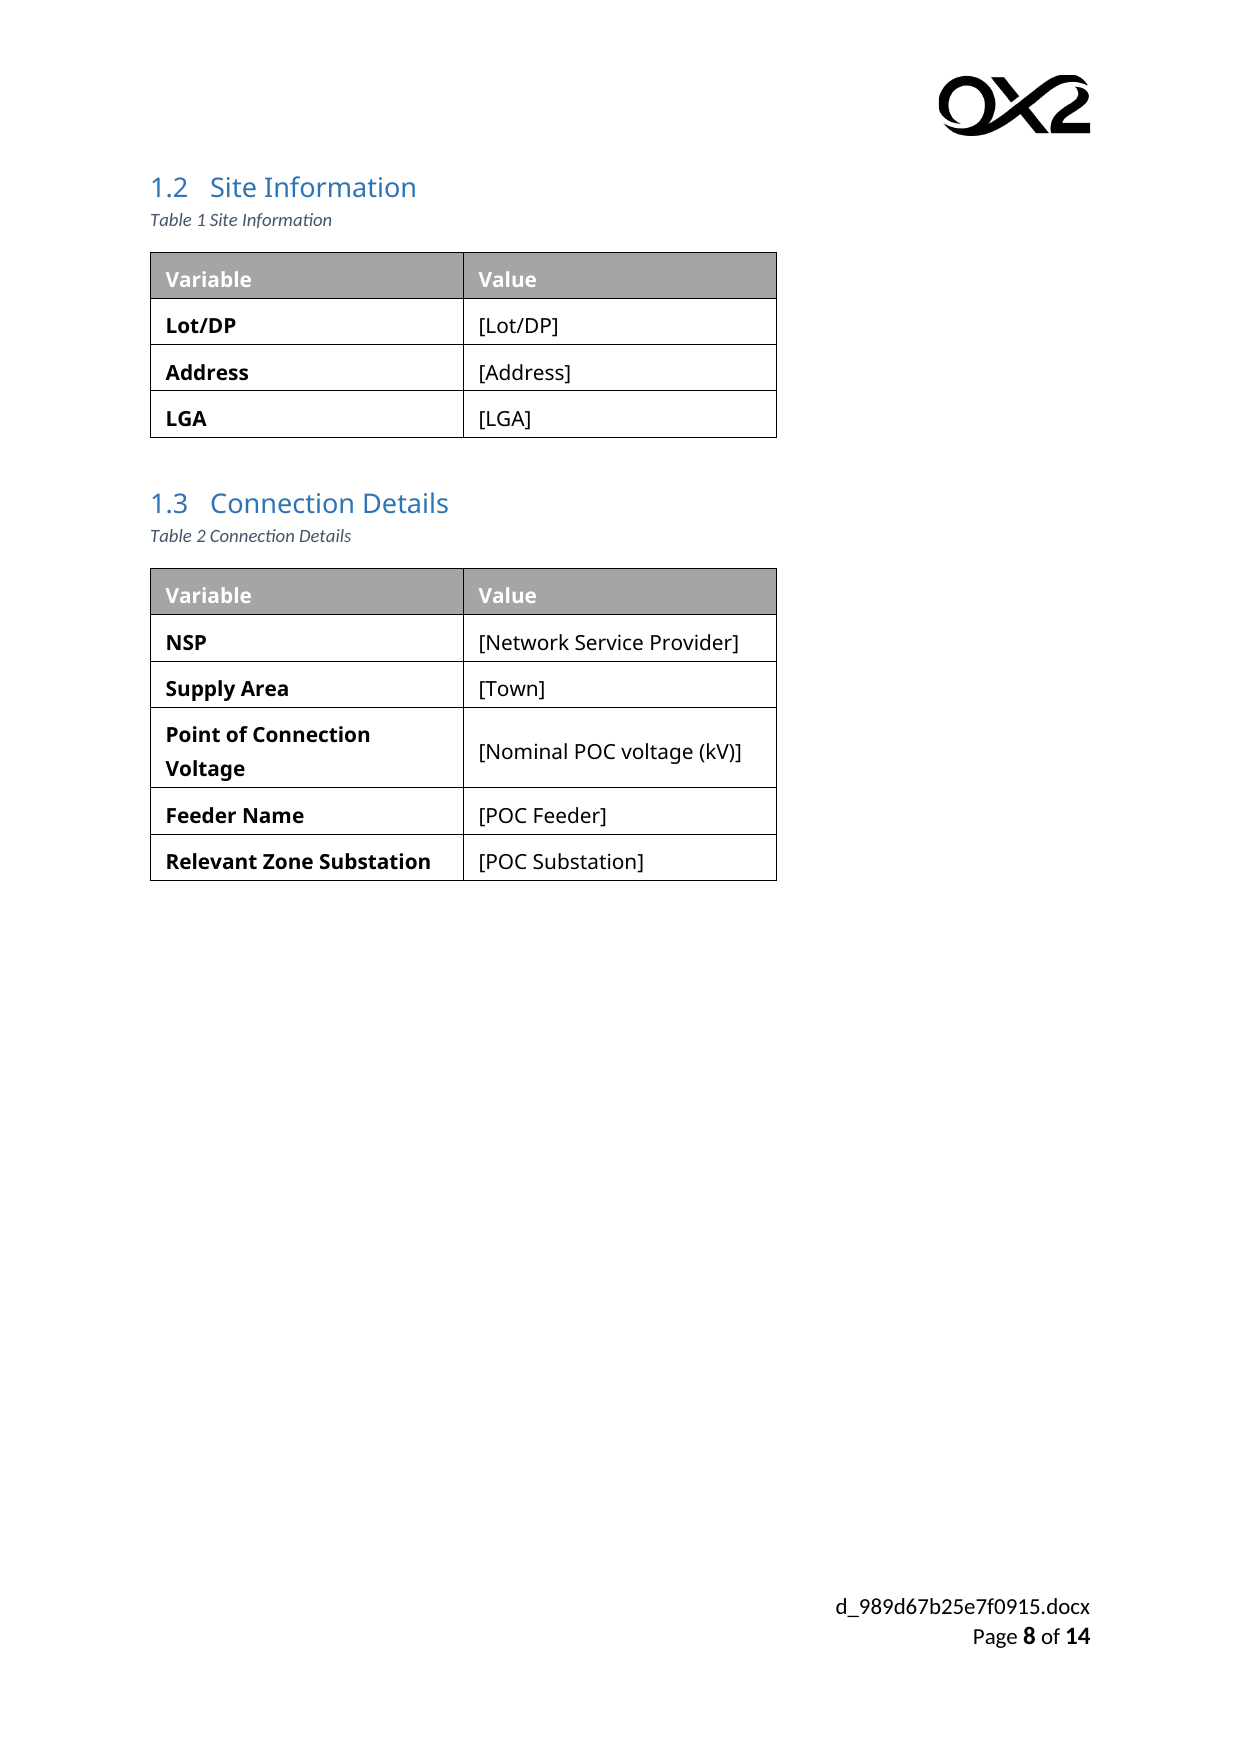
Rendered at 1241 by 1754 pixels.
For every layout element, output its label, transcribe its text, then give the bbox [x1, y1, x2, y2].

table_cell Address [151, 345, 463, 390]
table_cell NSP [151, 615, 463, 661]
table_cell Relevant Zone Substation [151, 835, 463, 880]
subtitle Site Information [150, 168, 1090, 205]
table_cell Lot/DP [151, 299, 463, 344]
table_cell [POC Feeder] [464, 788, 776, 833]
picture [938, 75, 1091, 136]
table_header Value [464, 253, 776, 298]
table_cell Supply Area [151, 662, 463, 707]
table_header Variable [151, 253, 463, 298]
table_cell [LGA] [464, 391, 776, 437]
table_cell Feeder Name [151, 788, 463, 833]
table_cell [Lot/DP] [464, 299, 776, 344]
table_cell [POC Substation] [464, 835, 776, 880]
subtitle Connection Details [150, 484, 1090, 521]
table_cell [Nominal POC voltage (kV)] [464, 708, 776, 787]
table_cell Point of Connection Voltage [151, 708, 463, 787]
table_cell [Network Service Provider] [464, 615, 776, 661]
table_header Value [464, 569, 776, 614]
table_cell LGA [151, 391, 463, 437]
table_header Variable [151, 569, 463, 614]
table_cell [Address] [464, 345, 776, 390]
table_cell [Town] [464, 662, 776, 707]
